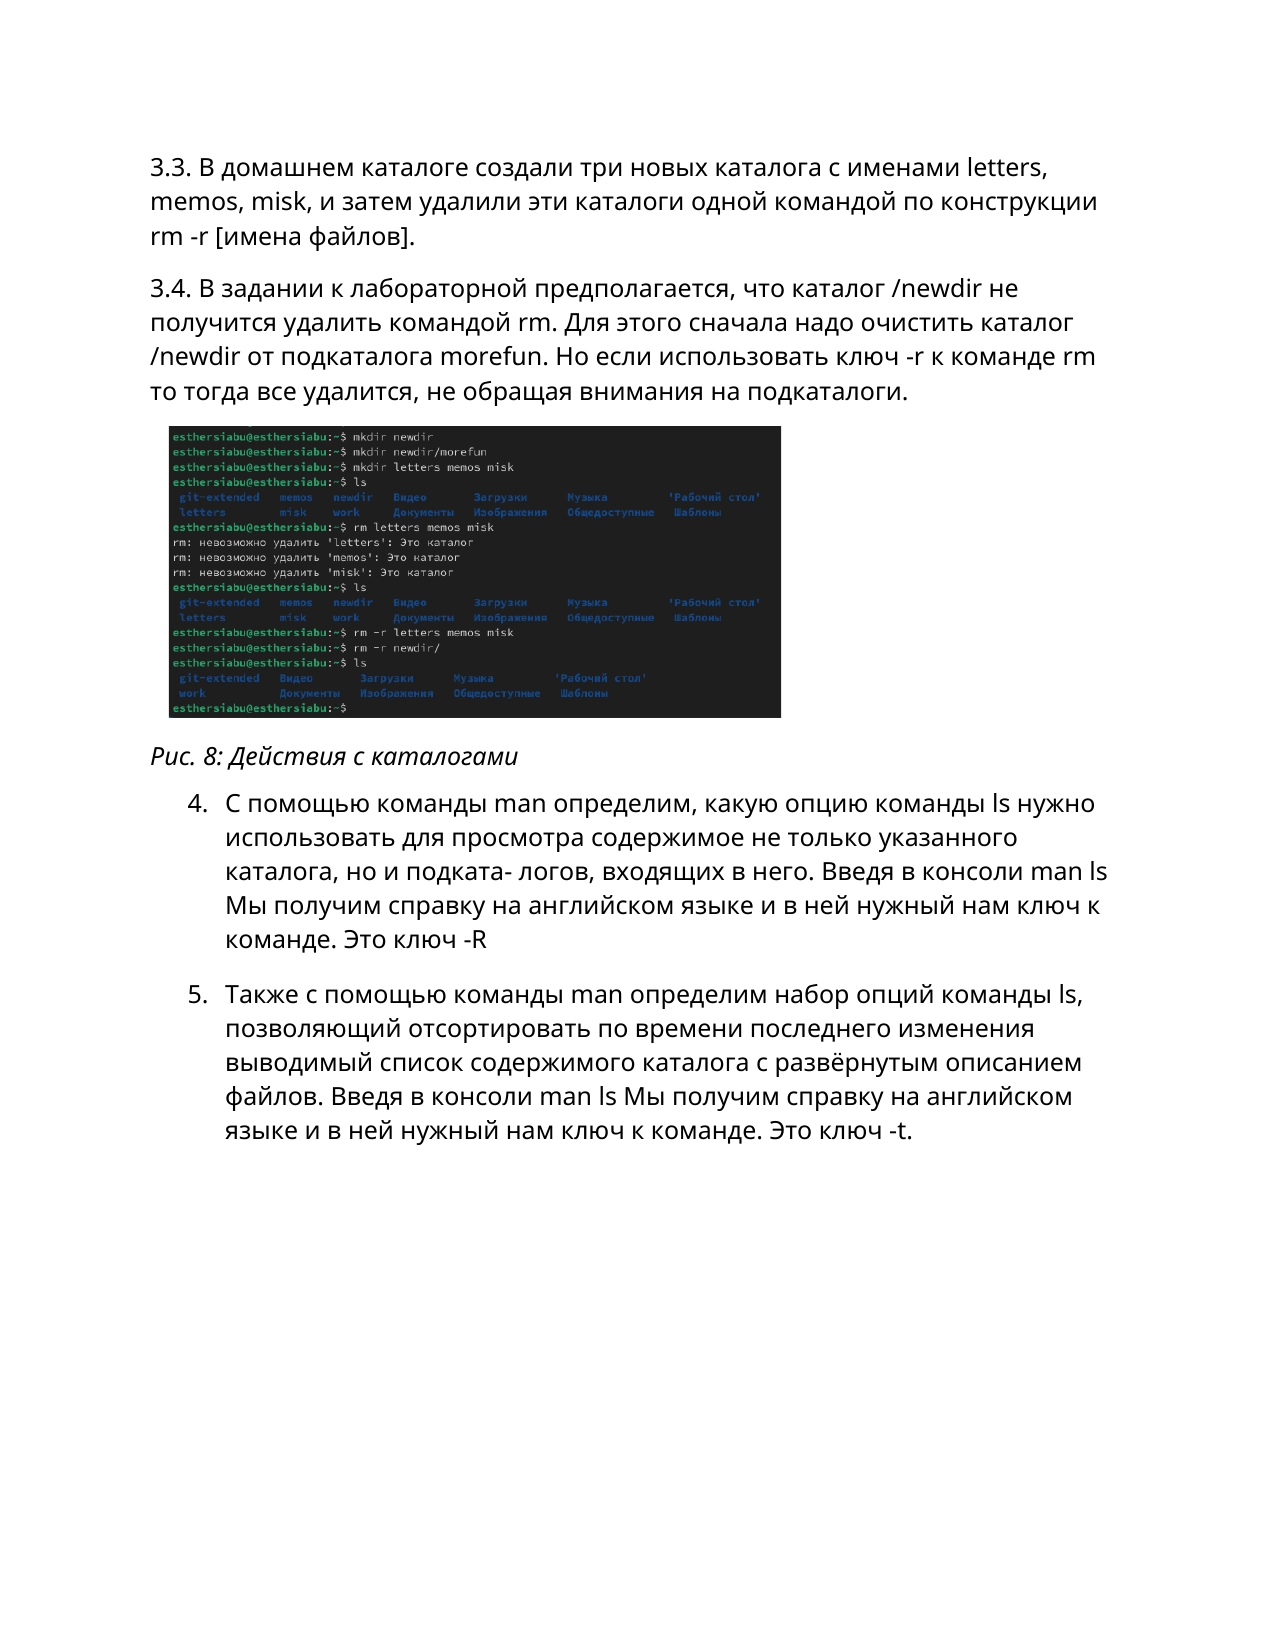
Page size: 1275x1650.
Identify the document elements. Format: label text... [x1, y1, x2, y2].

text Рис. 8: Действия с каталогами [150, 739, 1125, 773]
text 3.3. В домашнем каталоге создали три новых каталога с именами letters, memos, misk, и затем удалили эти каталоги одной командой по конструкции rm -r [имена файлов]. [150, 150, 1125, 252]
list С помощью команды man определим, какую опцию команды ls нужно использовать для просмотра содержимое не только указанного каталога, но и подката- логов, входящих в него. Введя в консоли man ls Мы получим справку на английском языке и в ней нужный нам ключ к команде. Это ключ -R [187, 785, 1125, 956]
list Также с помощью команды man определим набор опций команды ls, позволяющий отсортировать по времени последнего изменения выводимый список содержимого каталога с развёрнутым описанием файлов. Введя в консоли man ls Мы получим справку на английском языке и в ней нужный нам ключ к команде. Это ключ -t. [187, 977, 1125, 1147]
picture [168, 426, 782, 718]
text 3.4. В задании к лабораторной предполагается, что каталог /newdir не получится удалить командой rm. Для этого сначала надо очистить каталог /newdir от подкаталога morefun. Но если использовать ключ -r к команде rm то тогда все удалится, не обращая внимания на подкаталоги. [150, 271, 1125, 407]
